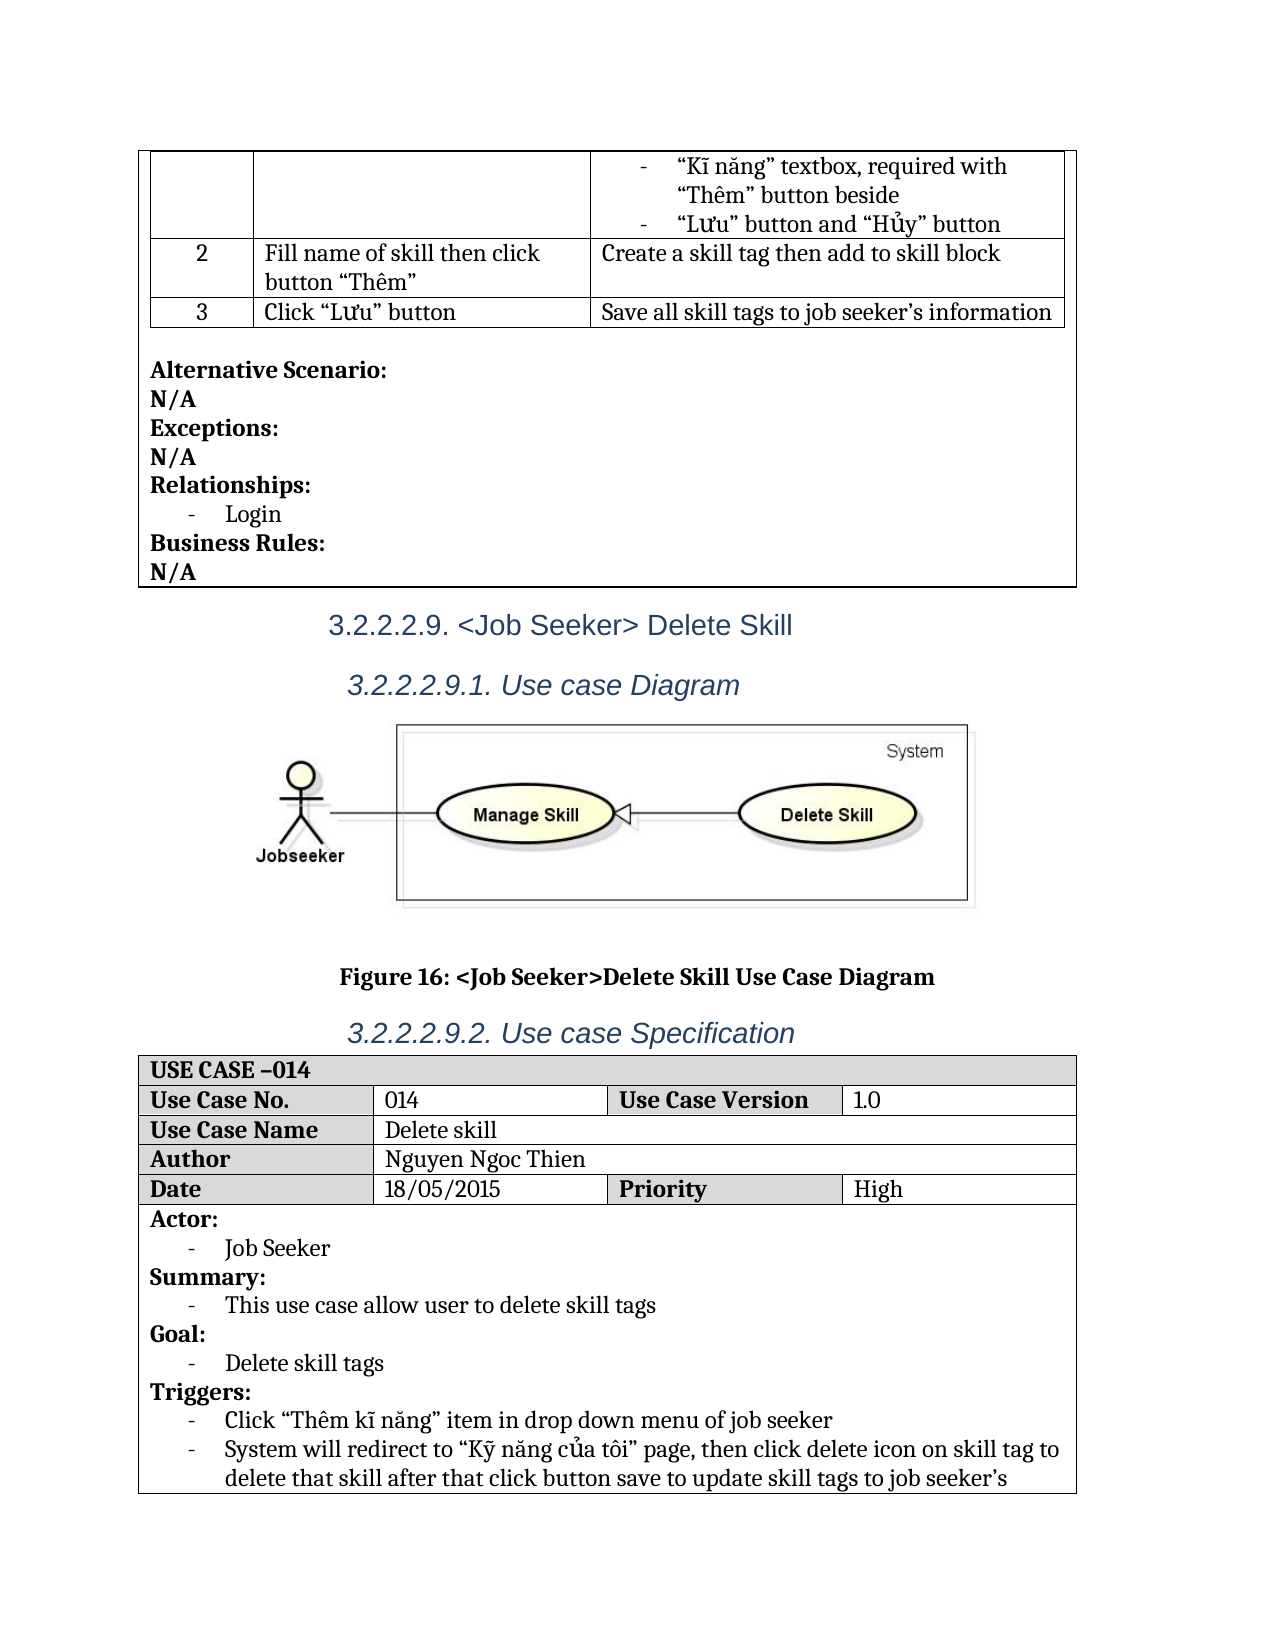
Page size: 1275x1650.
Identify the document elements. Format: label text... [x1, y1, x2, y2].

table_cell 18/05/2015 [374, 1175, 607, 1204]
text Figure 16: <Job Seeker>Delete Skill Use Case Diagram [150, 962, 1125, 991]
table_cell Nguyen Ngoc Thien [374, 1145, 1076, 1174]
table_cell Priority [608, 1175, 842, 1204]
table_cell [139, 151, 1076, 586]
table_cell 014 [374, 1086, 607, 1114]
subtitle 3.2.2.2.9.1. Use case Diagram [225, 668, 1125, 701]
table_cell Use Case No. [139, 1086, 373, 1114]
subtitle 3.2.2.2.9. <Job Seeker> Delete Skill [225, 608, 1125, 642]
table_cell Author [139, 1145, 373, 1174]
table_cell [139, 1205, 1076, 1492]
subtitle 3.2.2.2.9.2. Use case Specification [225, 1016, 1125, 1050]
table_cell Delete skill [374, 1116, 1076, 1144]
table_header USE CASE –014 [139, 1056, 1076, 1085]
table_cell 1.0 [843, 1086, 1076, 1114]
table_cell High [843, 1175, 1076, 1204]
table_cell Use Case Name [139, 1116, 373, 1144]
picture [221, 706, 1054, 938]
table_cell Use Case Version [608, 1086, 842, 1114]
table_cell Date [139, 1175, 373, 1204]
